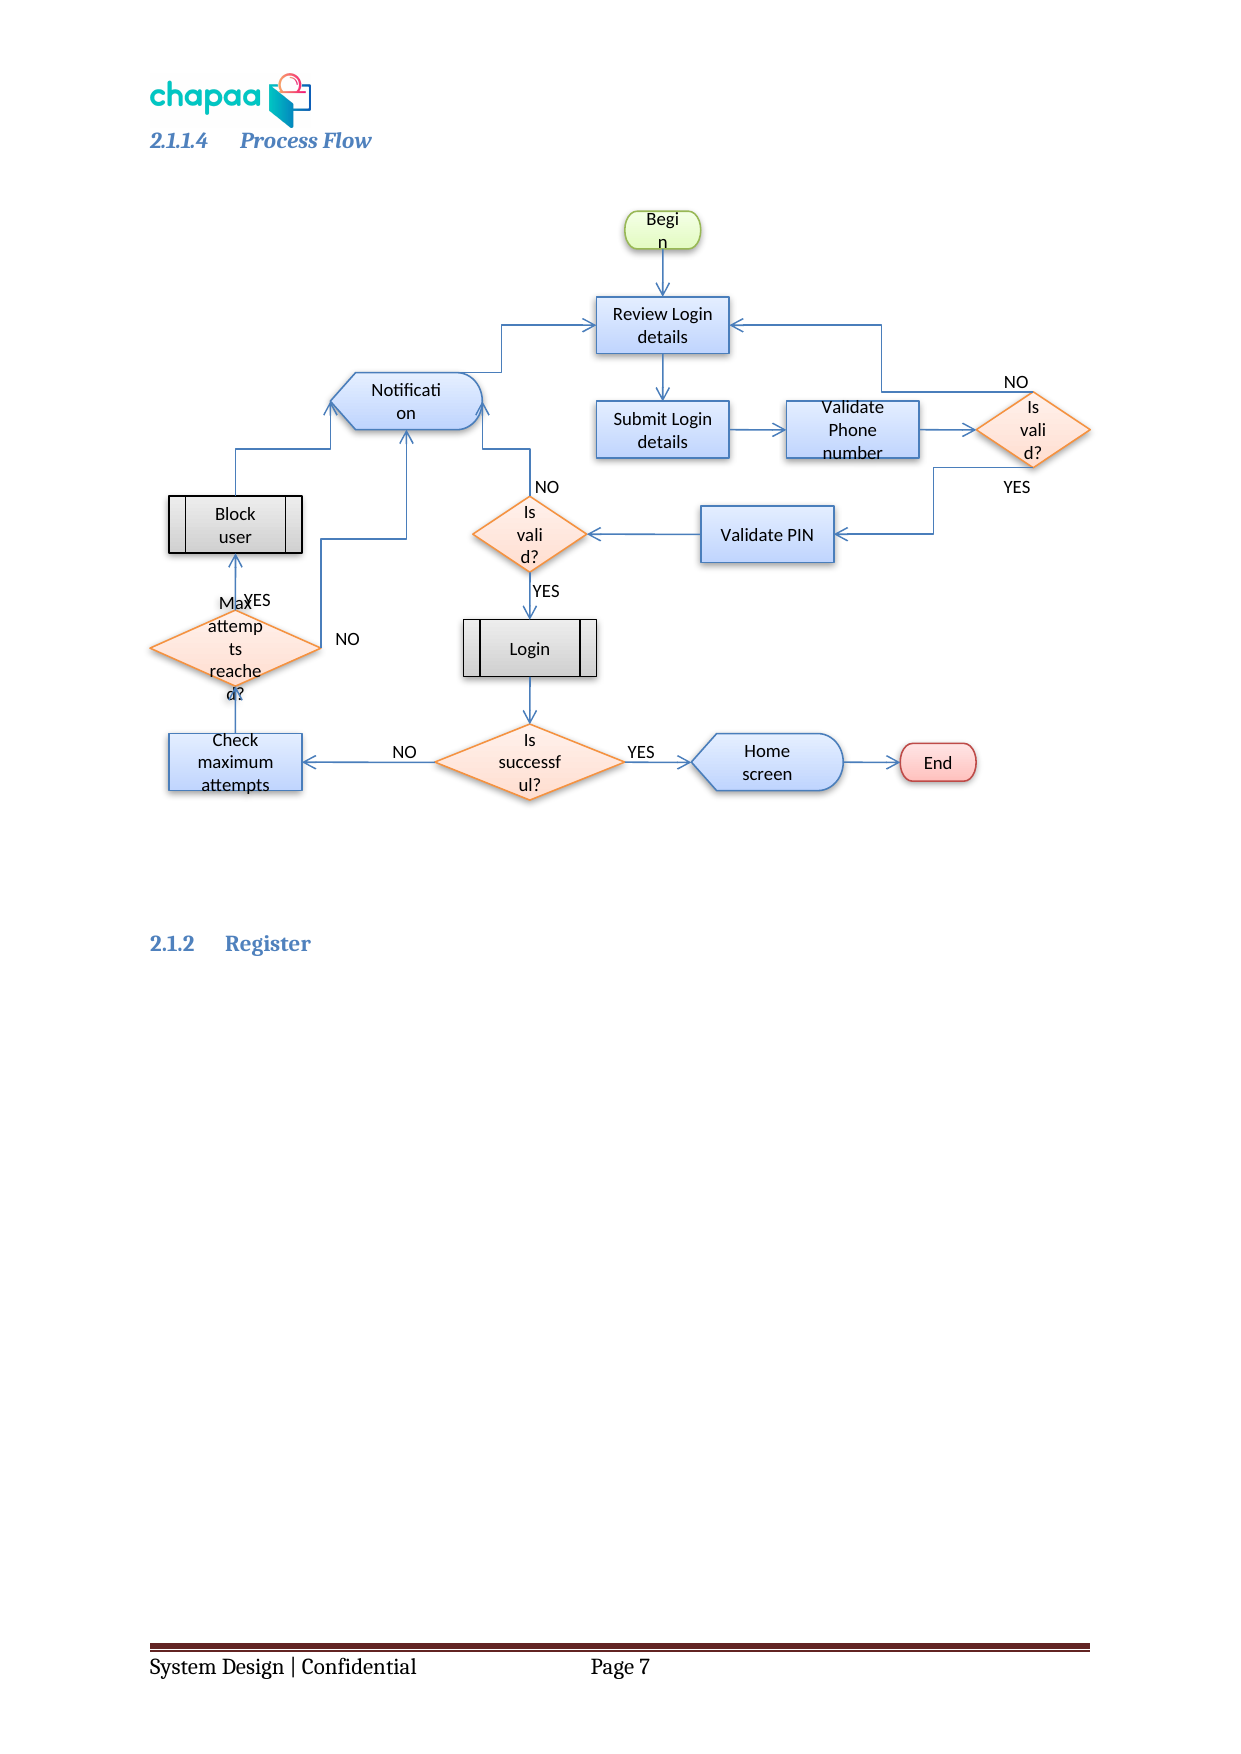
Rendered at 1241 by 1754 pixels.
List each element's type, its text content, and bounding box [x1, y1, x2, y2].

subtitle Register [150, 931, 1090, 958]
subtitle Process Flow [150, 128, 1090, 154]
picture [150, 73, 311, 128]
